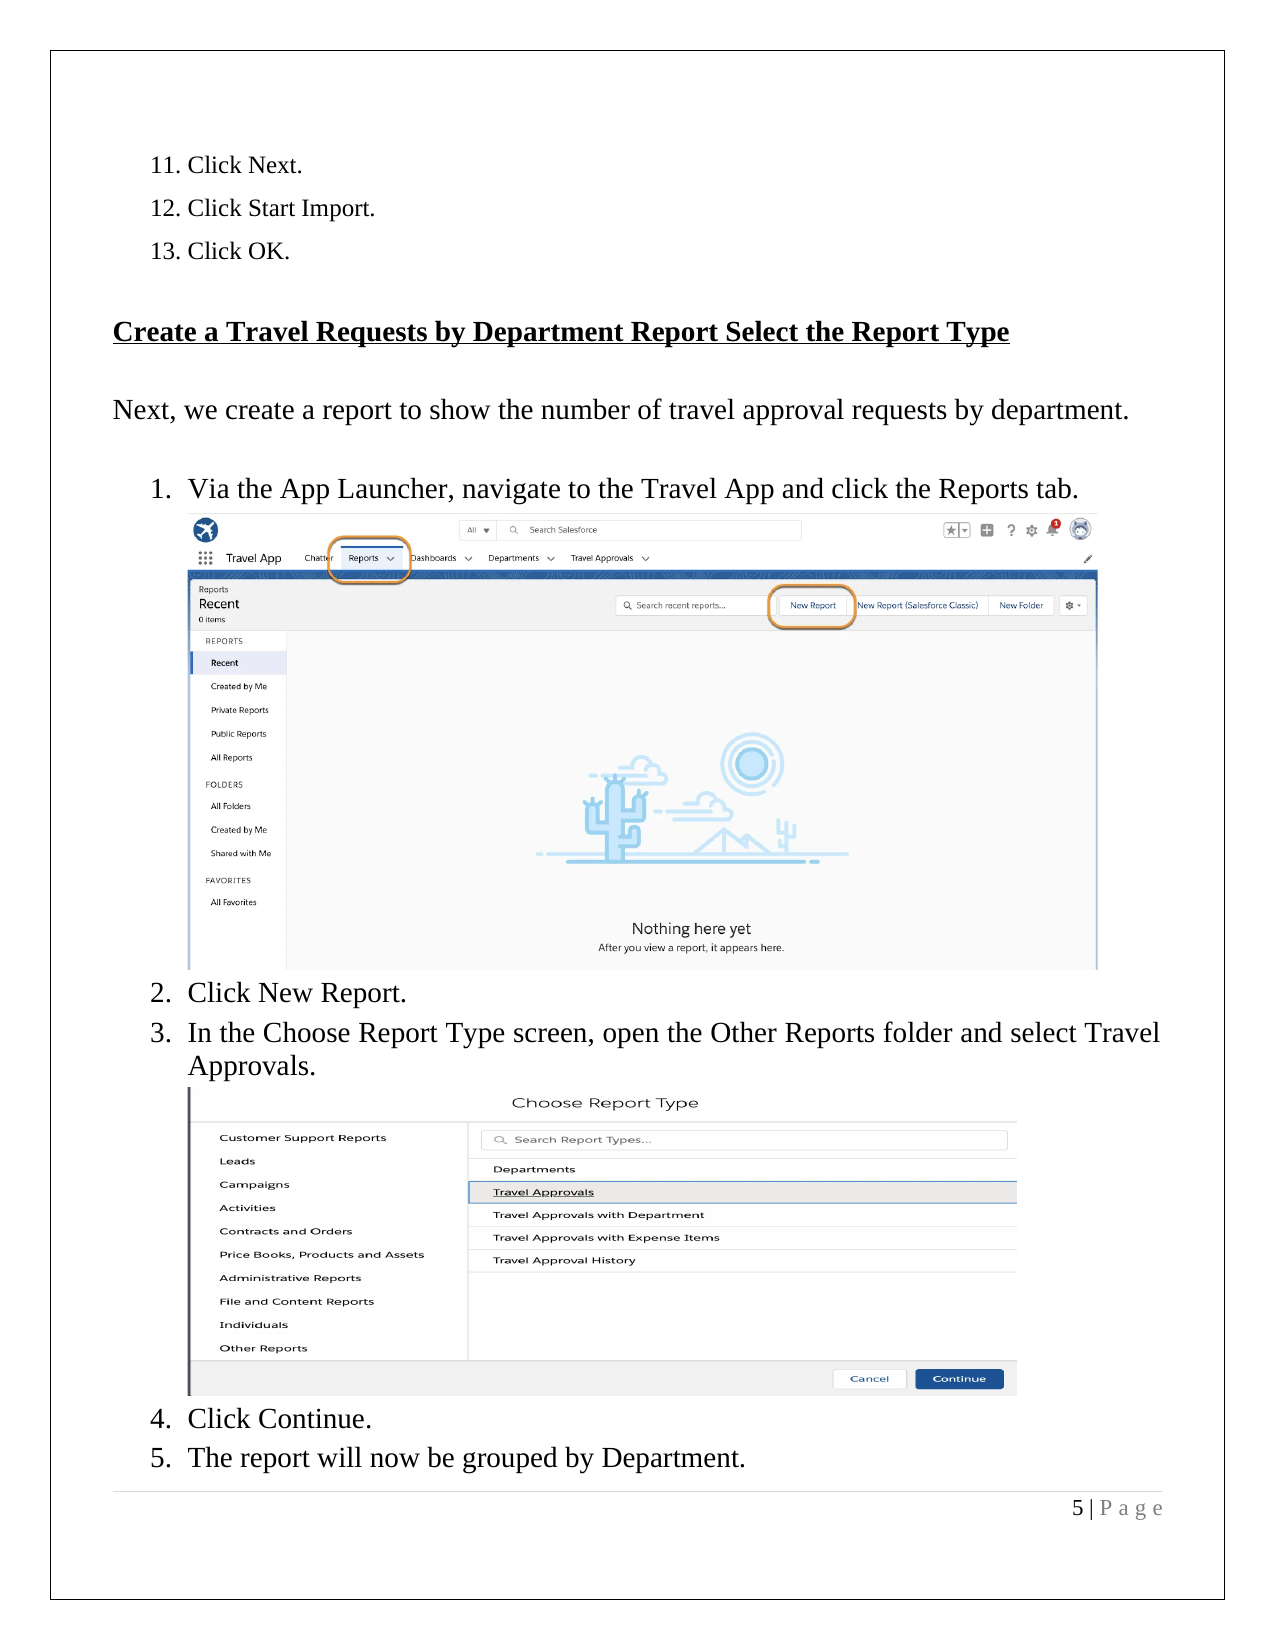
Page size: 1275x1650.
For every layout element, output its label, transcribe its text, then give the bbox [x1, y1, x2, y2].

list Click OK. [150, 236, 1162, 265]
list Click New Report. [150, 975, 1162, 1009]
picture [187, 510, 1098, 970]
list In the Choose Report Type screen, open the Other Reports folder and select Travel Approvals. [150, 1015, 1162, 1082]
list Click Next. [150, 150, 1162, 179]
list Click Start Import. [150, 193, 1162, 222]
list Click Continue. [150, 1401, 1162, 1435]
text Create a Travel Requests by Department Report Select the Report Type [112, 314, 1162, 347]
list Via the App Launcher, navigate to the Travel App and click the Reports tab. [150, 471, 1162, 505]
picture [187, 1087, 1017, 1396]
text Next, we create a report to show the number of travel approval requests by department. [112, 392, 1162, 426]
list The report will now be grouped by Department. [150, 1441, 1162, 1474]
